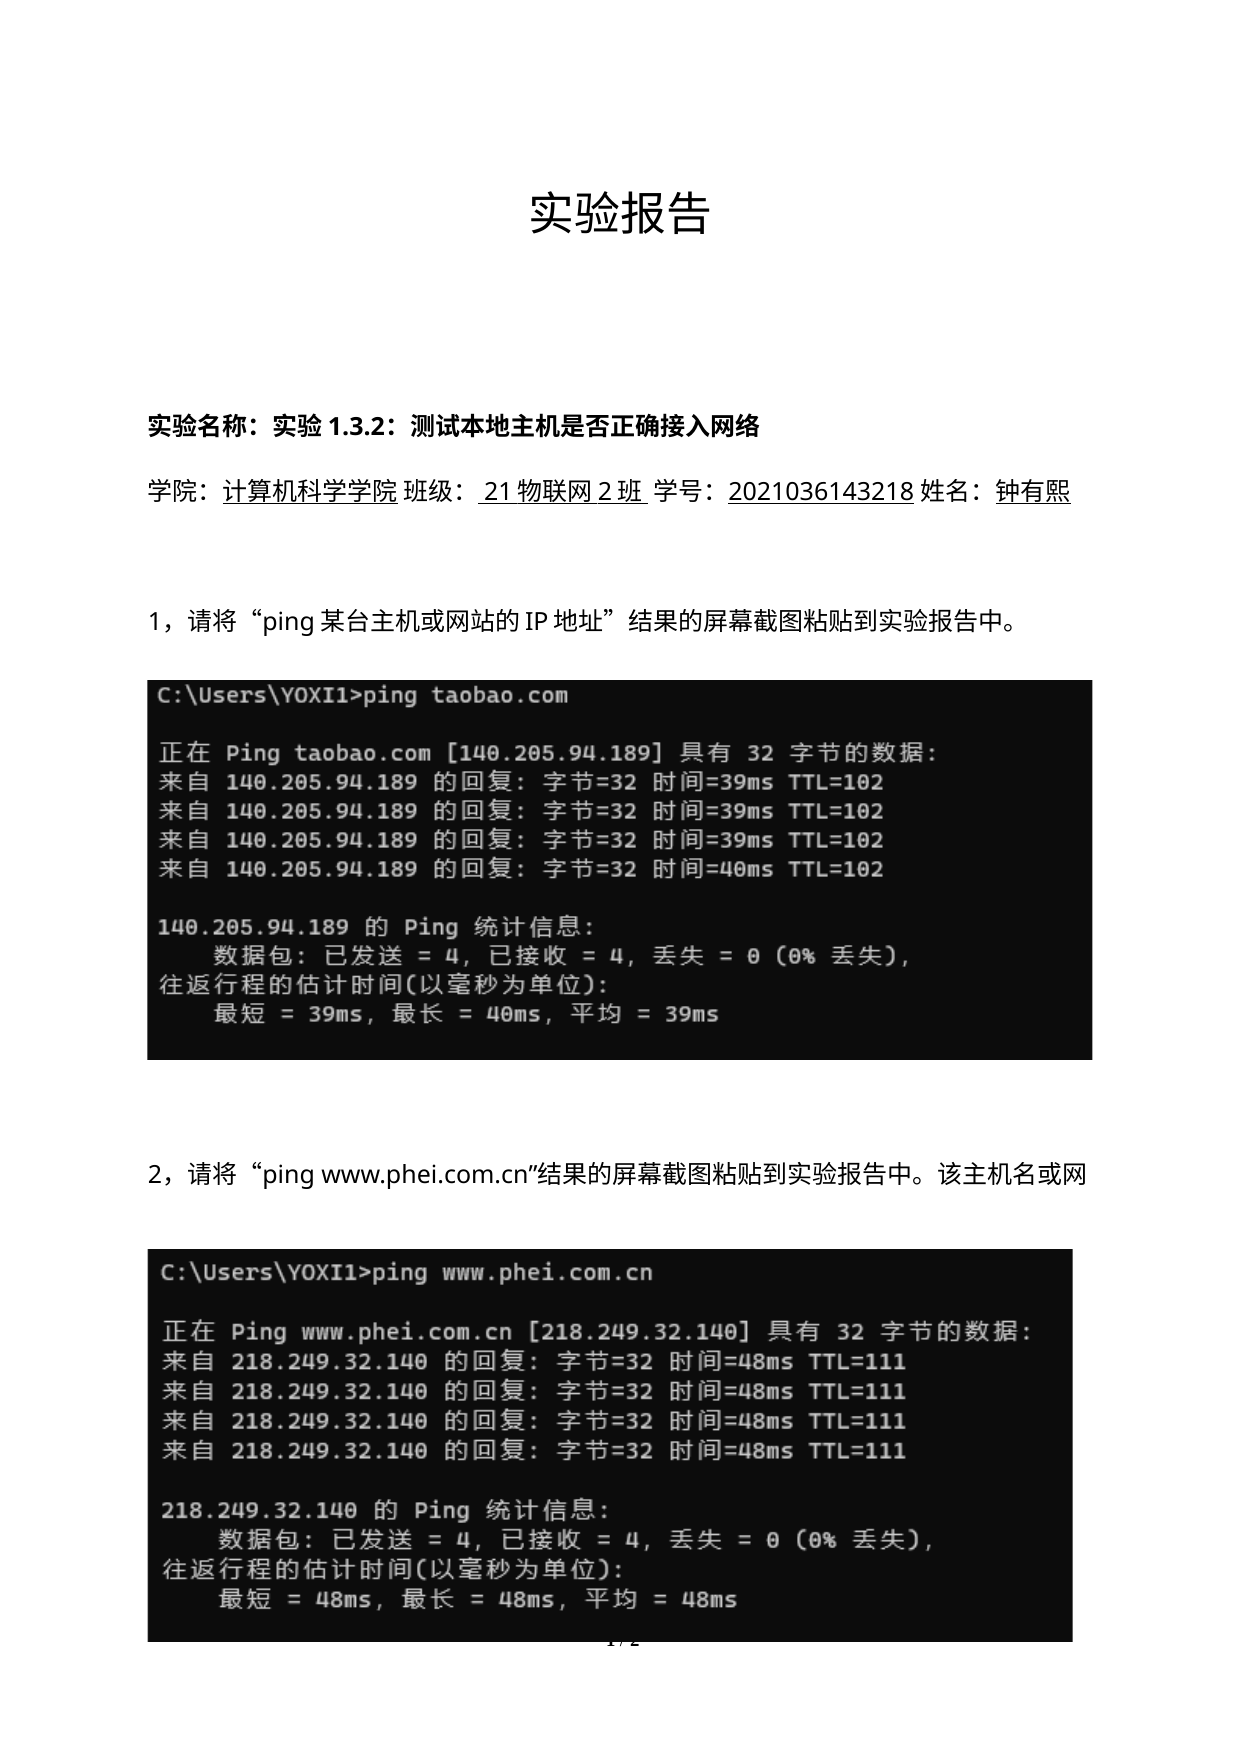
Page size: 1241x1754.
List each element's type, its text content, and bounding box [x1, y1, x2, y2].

text 1，请将“ping某台主机或网站的IP地址”结果的屏幕截图粘贴到实验报告中。 [148, 587, 1092, 652]
text 2，请将“ping www.phei.com.cn”结果的屏幕截图粘贴到实验报告中。该主机名或网站域名及其IP地址分别是什么？请将结果填入表1-9中。 [148, 1140, 1092, 1205]
text 学院：计算机科学学院 班级： 21物联网2班 学号：2021036143218 姓名：钟有熙 [148, 457, 1092, 522]
text 实验名称：实验1.3.2：测试本地主机是否正确接入网络 [148, 392, 1092, 457]
picture [147, 680, 1093, 1060]
picture [147, 1249, 1073, 1642]
text 实验报告 [148, 162, 1092, 259]
